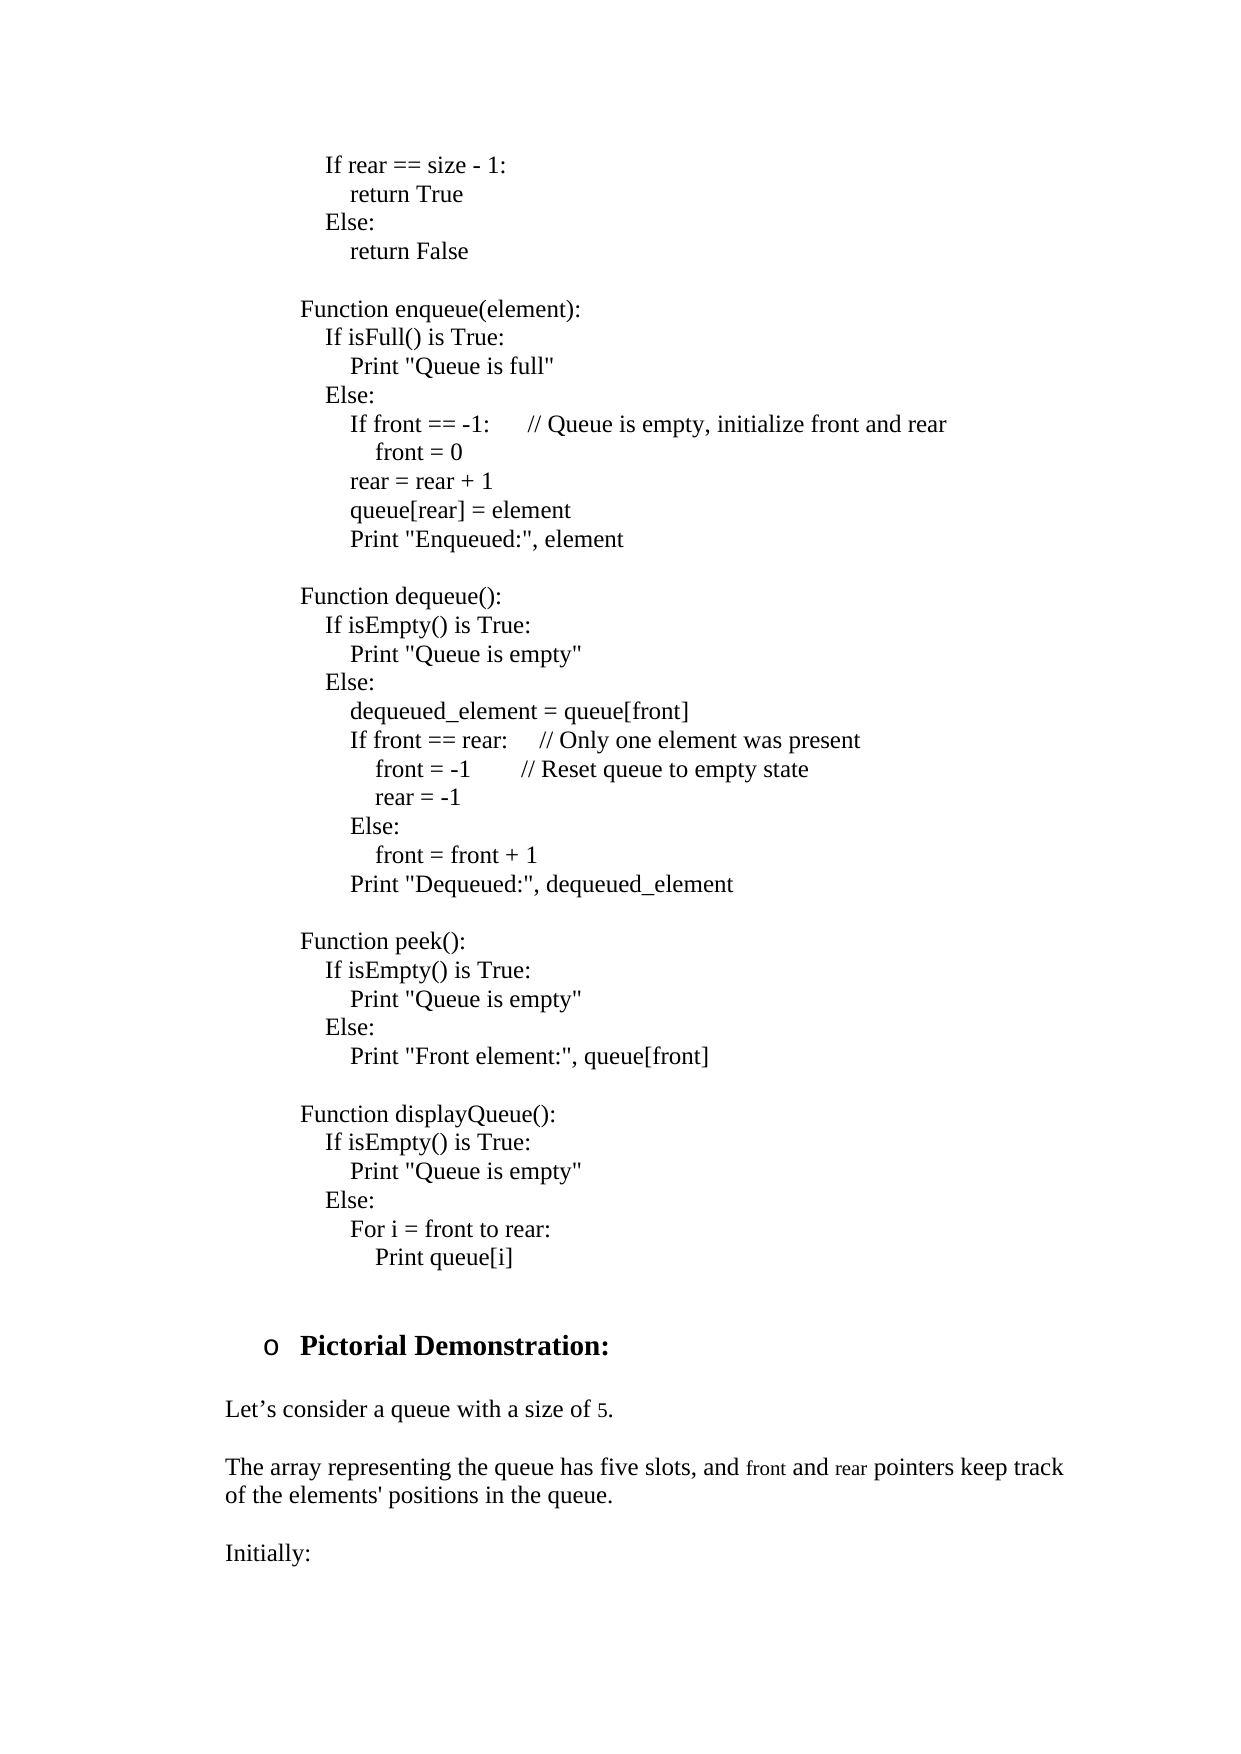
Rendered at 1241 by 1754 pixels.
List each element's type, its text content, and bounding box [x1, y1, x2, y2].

text Print "Queue is empty" [300, 639, 1090, 667]
text front = 0 [300, 437, 1090, 466]
text Print "Queue is empty" [300, 1156, 1090, 1185]
text Function dequeue(): [300, 581, 1090, 610]
text Print "Enqueued:", element [300, 524, 1090, 552]
text Print "Front element:", queue[front] [300, 1041, 1090, 1070]
text Let’s consider a queue with a size of 5. [225, 1394, 1090, 1422]
text If front == rear: // Only one element was present [300, 725, 1090, 754]
text Else: [300, 811, 1090, 840]
text Function enqueue(element): [300, 294, 1090, 322]
text front = front + 1 [300, 840, 1090, 869]
text Else: [300, 380, 1090, 409]
text If rear == size - 1: [300, 150, 1090, 179]
text Print "Dequeued:", dequeued_element [300, 869, 1090, 897]
text If isFull() is True: [300, 322, 1090, 351]
text Else: [300, 1012, 1090, 1041]
text Else: [300, 207, 1090, 236]
text If front == -1: // Queue is empty, initialize front and rear [300, 409, 1090, 437]
text Print "Queue is empty" [300, 984, 1090, 1012]
text rear = -1 [300, 782, 1090, 811]
text Function peek(): [300, 926, 1090, 955]
text dequeued_element = queue[front] [300, 696, 1090, 725]
text rear = rear + 1 [300, 466, 1090, 495]
text Print queue[i] [300, 1242, 1090, 1271]
text Else: [300, 1185, 1090, 1214]
subtitle Pictorial Demonstration: [262, 1328, 1090, 1364]
text If isEmpty() is True: [300, 610, 1090, 639]
text front = -1 // Reset queue to empty state [300, 754, 1090, 782]
text If isEmpty() is True: [300, 1127, 1090, 1156]
text The array representing the queue has five slots, and front and rear pointers keep track of the elements' positions in the queue. [225, 1452, 1090, 1509]
text Else: [300, 667, 1090, 696]
text return False [300, 236, 1090, 265]
text queue[rear] = element [300, 495, 1090, 524]
text Function displayQueue(): [300, 1099, 1090, 1127]
text Print "Queue is full" [300, 351, 1090, 380]
text If isEmpty() is True: [300, 955, 1090, 984]
text return True [300, 179, 1090, 207]
text Initially: [225, 1538, 1090, 1567]
text For i = front to rear: [300, 1214, 1090, 1242]
